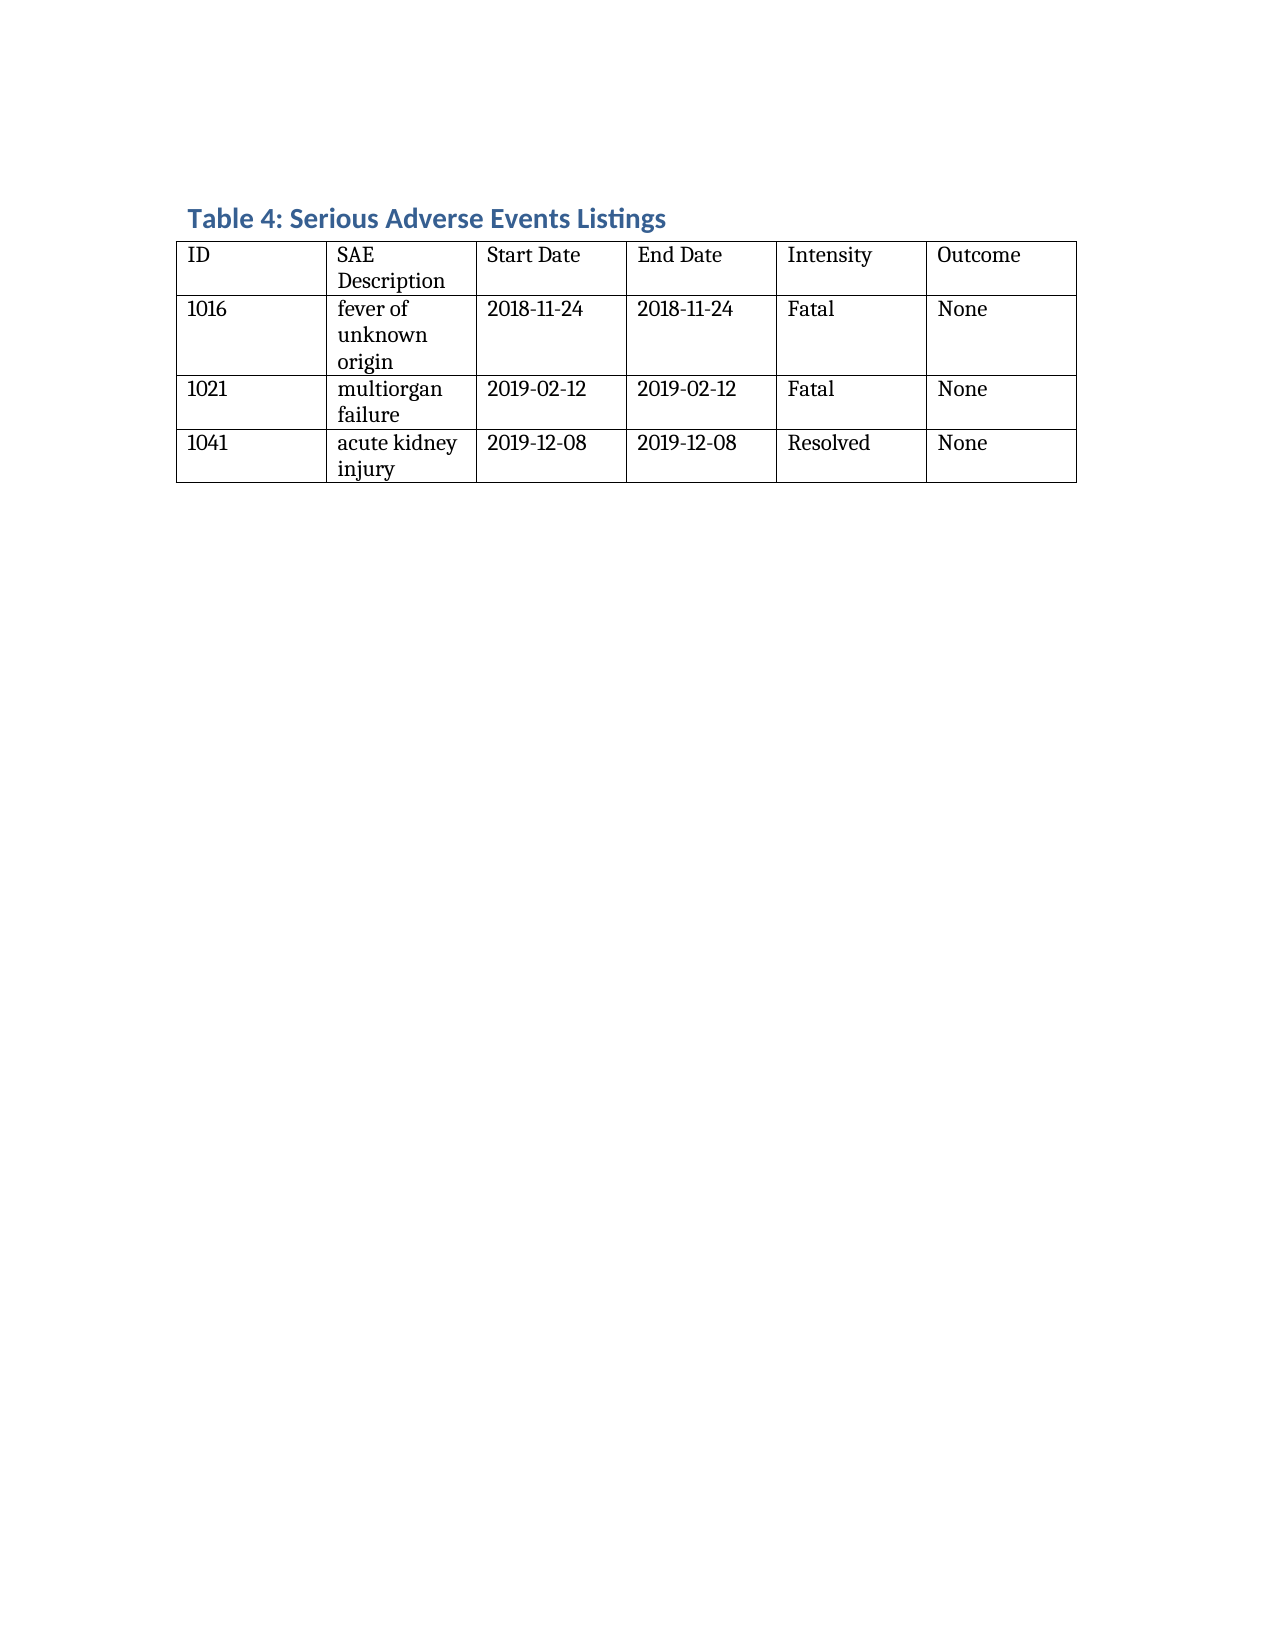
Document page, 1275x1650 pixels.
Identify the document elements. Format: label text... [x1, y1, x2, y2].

table_cell fever of unknown origin [327, 296, 476, 375]
table_cell 1041 [177, 430, 326, 482]
table_header End Date [627, 242, 776, 295]
table_cell Resolved [777, 430, 926, 482]
table_cell None [927, 296, 1076, 375]
table_cell 2019-12-08 [477, 430, 626, 482]
table_header ID [177, 242, 326, 295]
table_header Intensity [777, 242, 926, 295]
table_cell 2018-11-24 [627, 296, 776, 375]
table_cell 1016 [177, 296, 326, 375]
table_cell acute kidney injury [327, 430, 476, 482]
table_cell Fatal [777, 376, 926, 428]
table_cell 2019-02-12 [627, 376, 776, 428]
table_cell multiorgan failure [327, 376, 476, 428]
subtitle Table 4: Serious Adverse Events Listings [187, 200, 1087, 236]
table_header Start Date [477, 242, 626, 295]
table_header SAE Description [327, 242, 476, 295]
table_cell 2019-02-12 [477, 376, 626, 428]
table_cell 1021 [177, 376, 326, 428]
table_cell None [927, 376, 1076, 428]
table_cell None [927, 430, 1076, 482]
table_cell 2018-11-24 [477, 296, 626, 375]
table_cell 2019-12-08 [627, 430, 776, 482]
table_header Outcome [927, 242, 1076, 295]
table_cell Fatal [777, 296, 926, 375]
